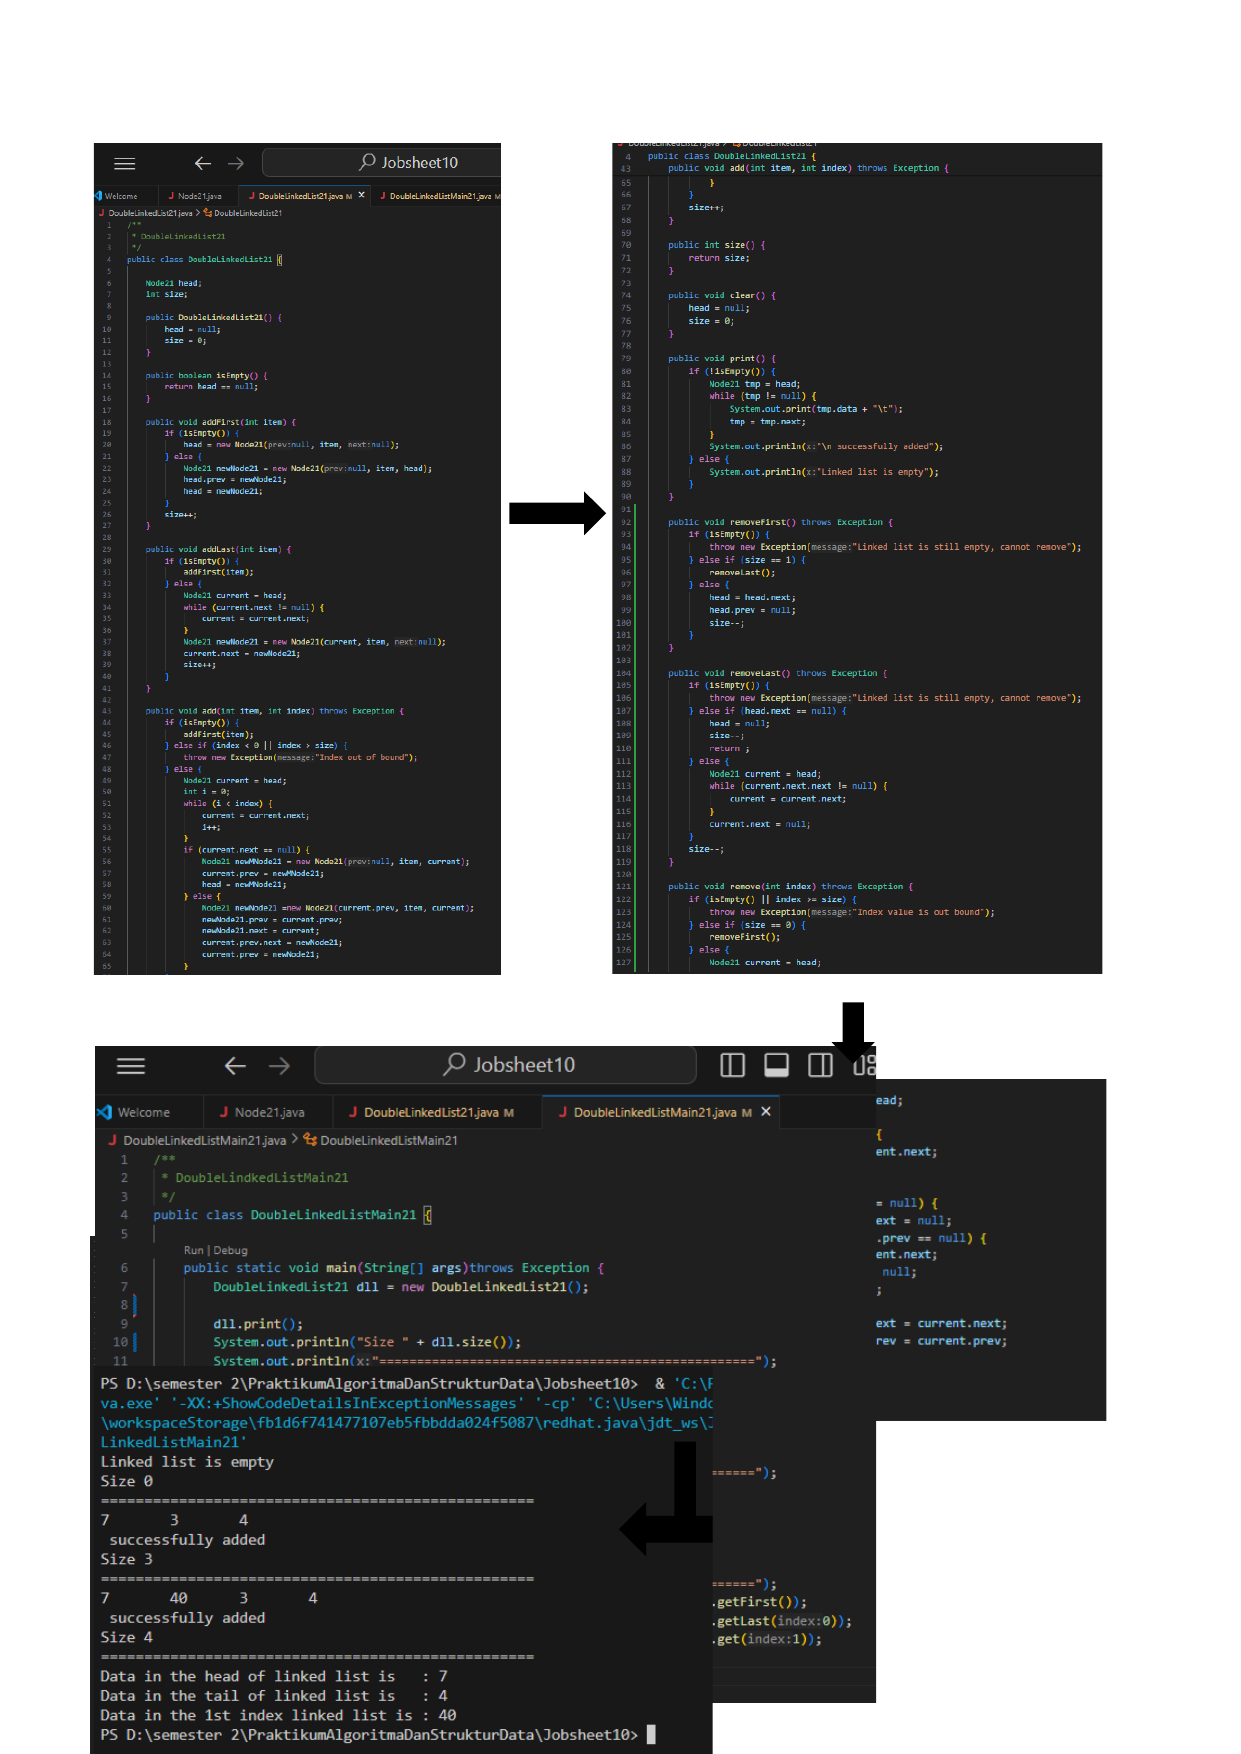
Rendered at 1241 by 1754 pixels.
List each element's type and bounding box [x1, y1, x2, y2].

picture [90, 1046, 1107, 1754]
picture [93, 143, 501, 975]
picture [612, 143, 1103, 974]
